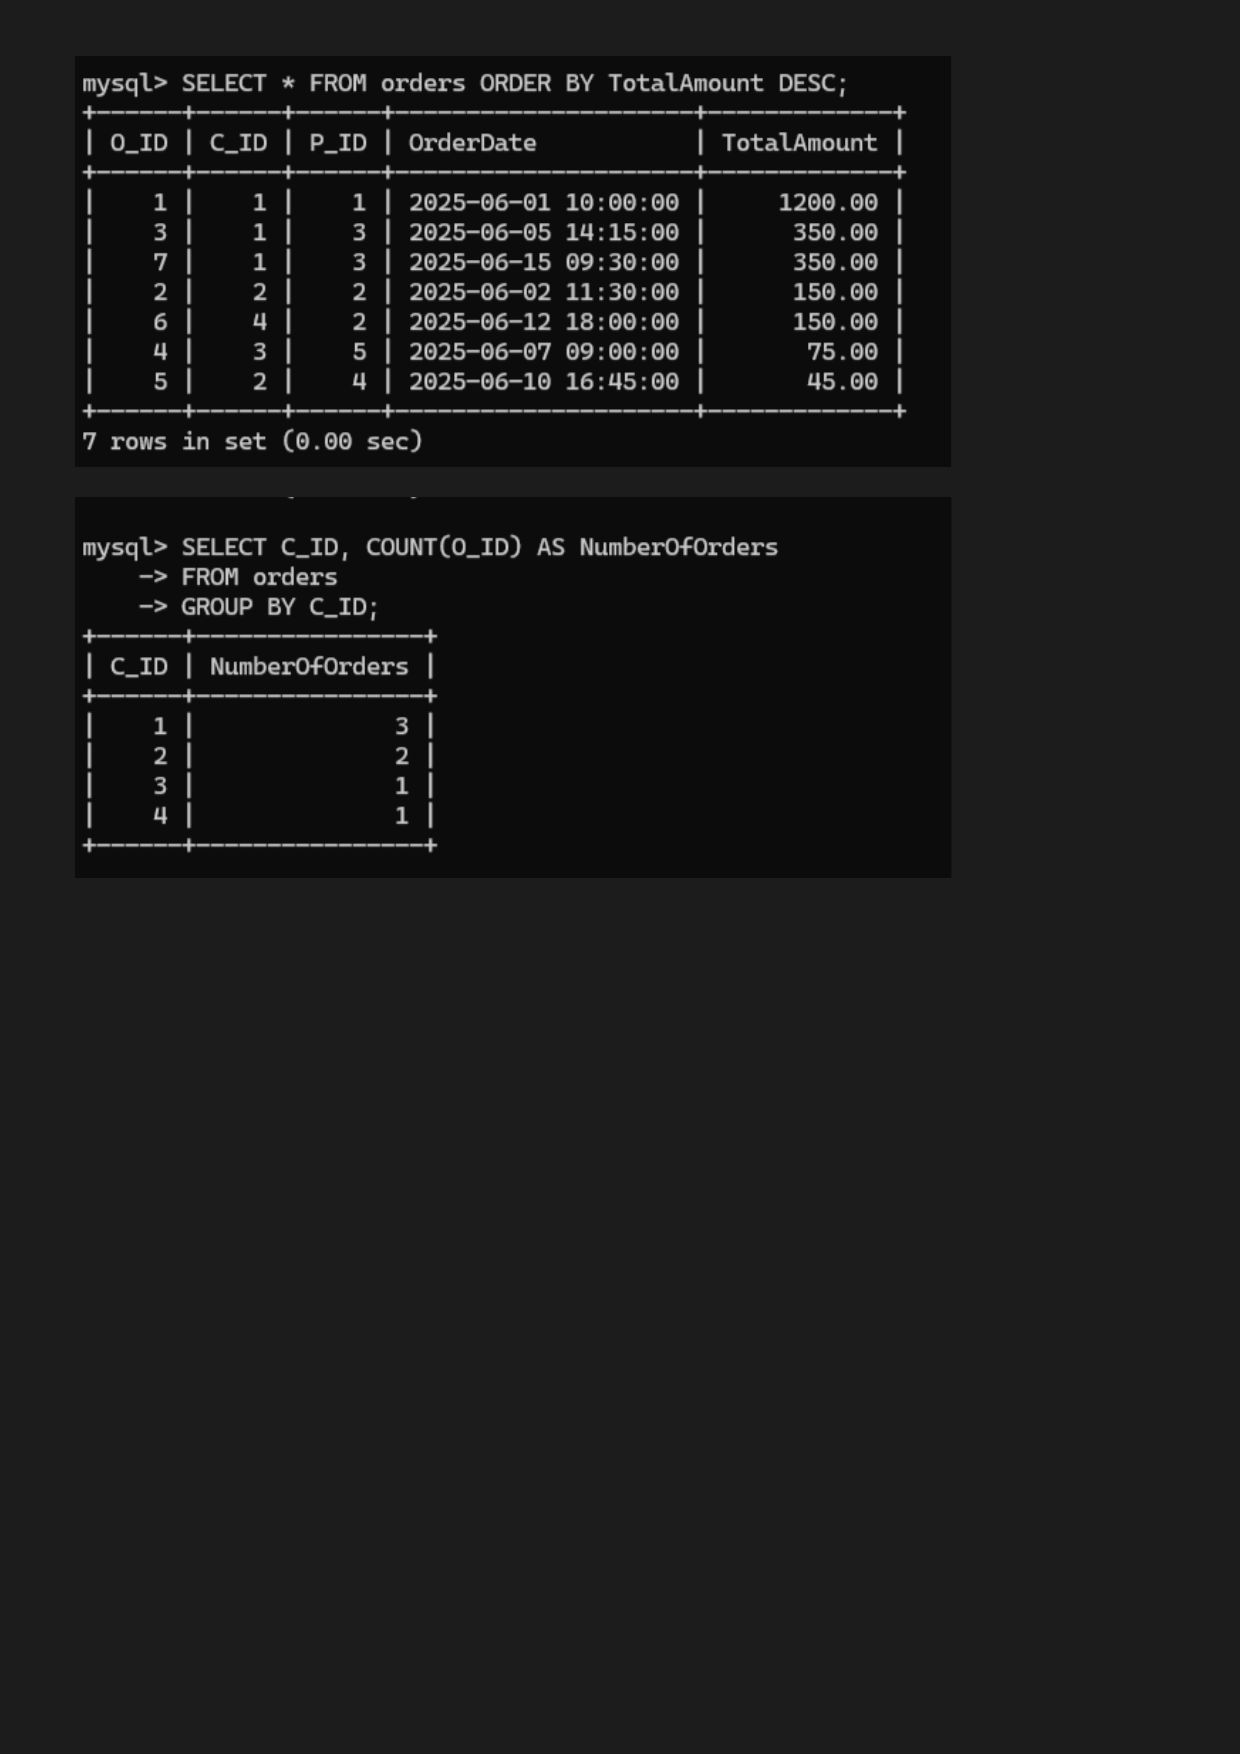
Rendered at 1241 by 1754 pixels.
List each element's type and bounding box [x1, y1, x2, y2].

picture [75, 56, 952, 467]
picture [75, 497, 952, 878]
